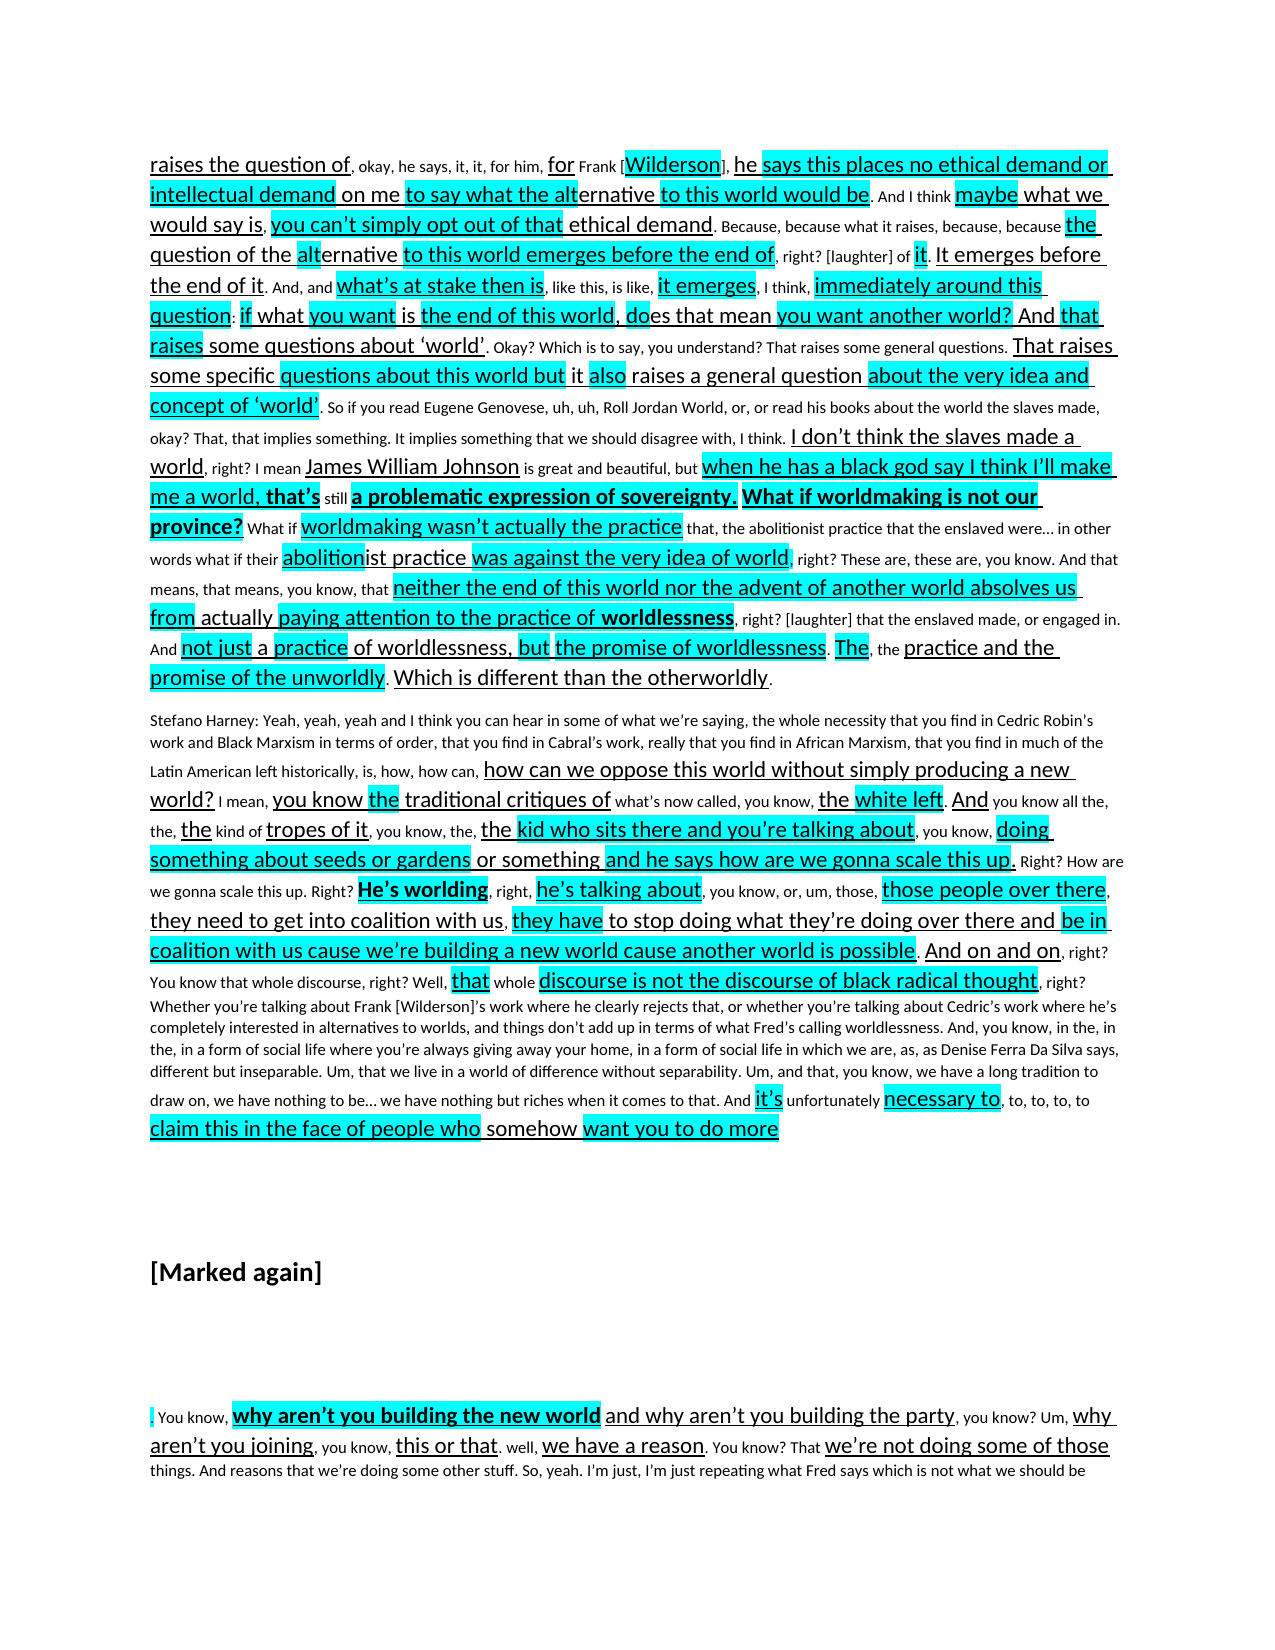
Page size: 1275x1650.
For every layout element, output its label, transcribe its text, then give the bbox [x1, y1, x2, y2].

text [Marked again] [150, 1255, 1125, 1288]
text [150, 150, 1125, 692]
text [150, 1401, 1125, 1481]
text Stefano Harney: Yeah, yeah, yeah and I think you can hear in some of what we’re saying, the whole necessity that you find in Cedric Robin’s work and Black Marxism in terms of order, that you find in Cabral’s work, really that you find in African Marxism, that you find in much of the Latin American left historically, is, how, how can, how can we oppose this world without simply producing a new world? I mean, you know the traditional critiques of what’s now called, you know, the white left. And you know all the, the, the kind of tropes of it, you know, the, the kid who sits there and you’re talking about, you know, doing something about seeds or gardens or something and he says how are we gonna scale this up. Right? How are we gonna scale this up. Right? He’s worlding, right, he’s talking about, you know, or, um, those, those people over there, they need to get into coalition with us, they have to stop doing what they’re doing over there and be in coalition with us cause we’re building a new world cause another world is possible. And on and on, right? You know that whole discourse, right? Well, that whole discourse is not the discourse of black radical thought, right? Whether you’re talking about Frank [Wilderson]’s work where he clearly rejects that, or whether you’re talking about Cedric’s work where he’s completely interested in alternatives to worlds, and things don’t add up in terms of what Fred’s calling worldlessness. And, you know, in the, in the, in a form of social life where you’re always giving away your home, in a form of social life in which we are, as, as Denise Ferra Da Silva says, different but inseparable. Um, that we live in a world of difference without separability. Um, and that, you know, we have a long tradition to draw on, we have nothing to be… we have nothing but riches when it comes to that. And it’s unfortunately necessary to, to, to, to, to claim this in the face of people who somehow want you to do more [150, 710, 1125, 1142]
